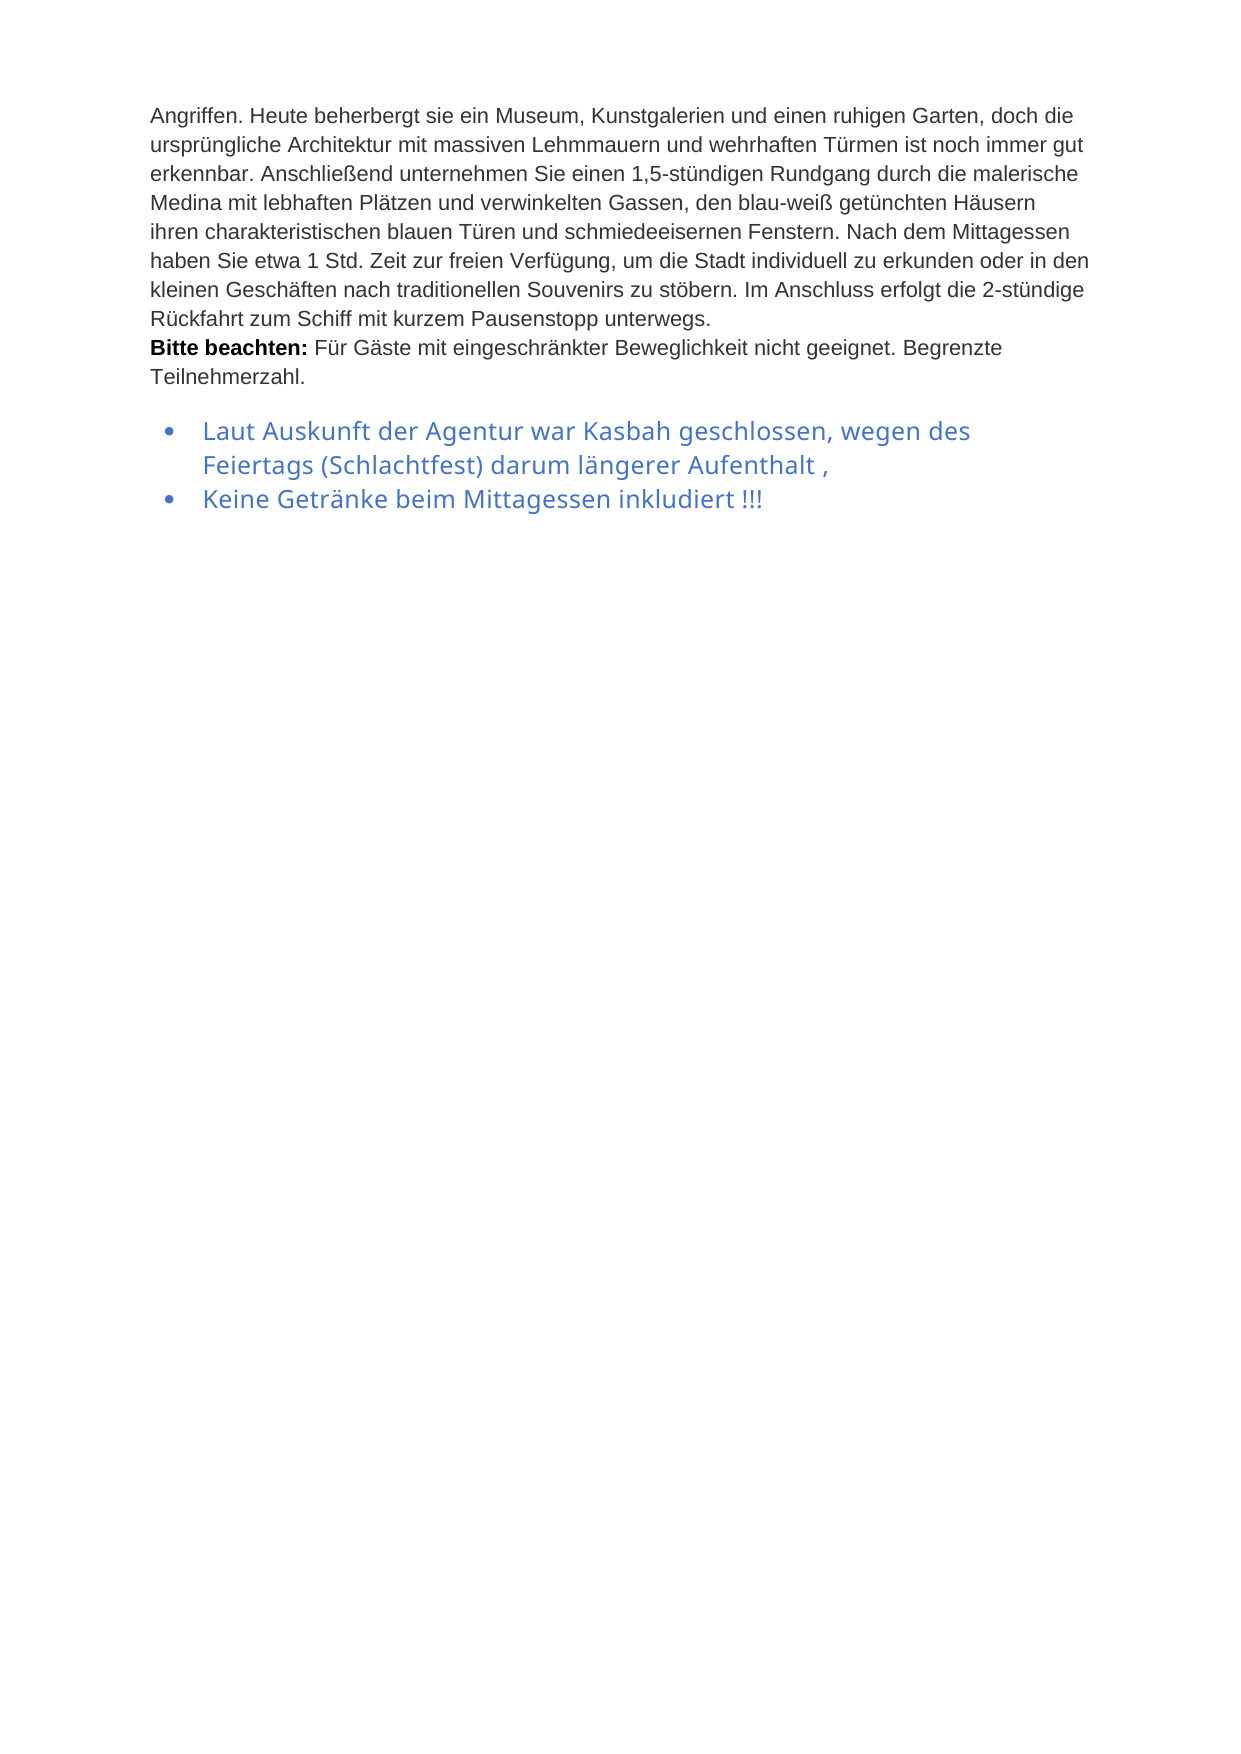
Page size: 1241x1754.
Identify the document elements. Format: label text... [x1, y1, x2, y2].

list Keine Getränke beim Mittagessen inkludiert !!! [165, 482, 1090, 516]
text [150, 103, 1090, 248]
list Laut Auskunft der Agentur war Kasbah geschlossen, wegen des Feiertags (Schlachtfest) darum längerer Aufenthalt , [165, 414, 1090, 482]
